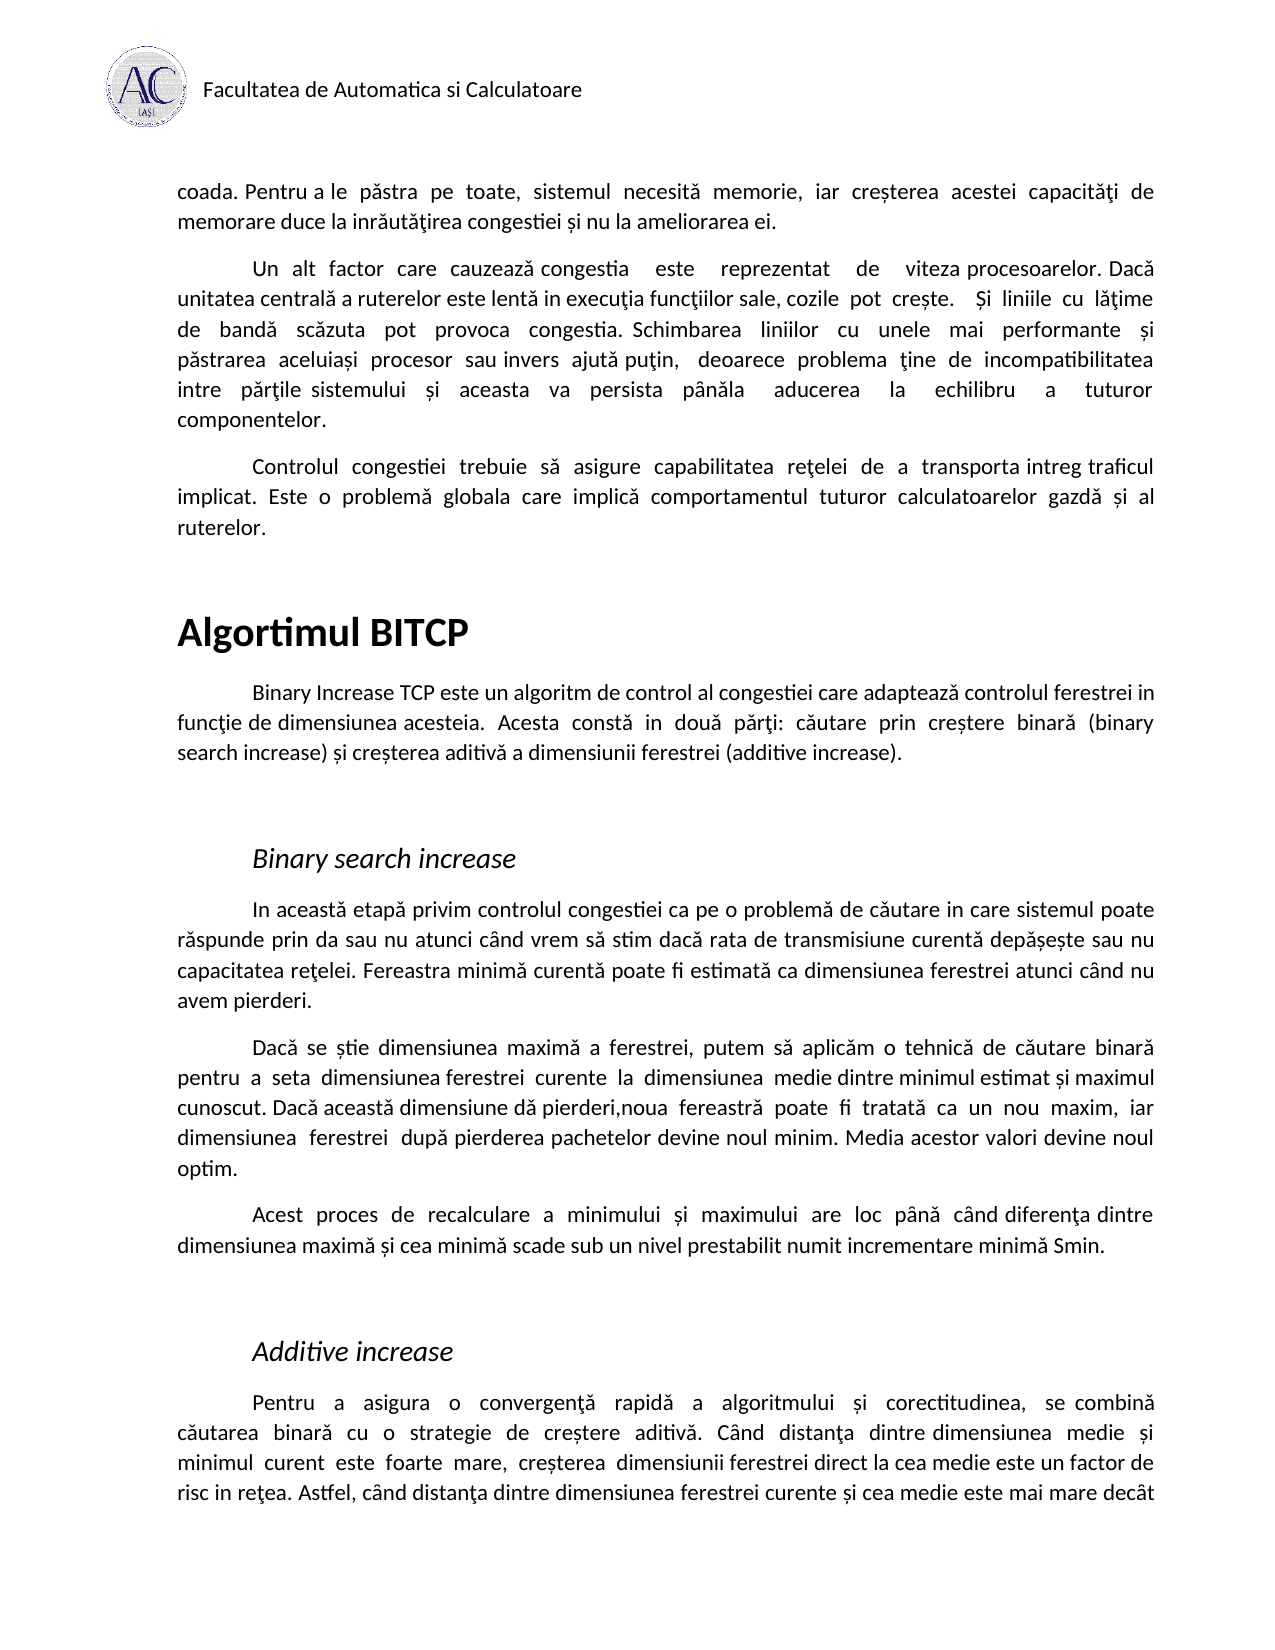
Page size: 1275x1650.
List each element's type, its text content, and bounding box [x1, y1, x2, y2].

text Additive increase [177, 1333, 1156, 1368]
text In aceastǎ etapǎ privim controlul congestiei ca pe o problemǎ de cǎutare in care sistemul poate rǎspunde prin da sau nu atunci cȃnd vrem sǎ stim dacǎ rata de transmisiune curentǎ depǎșește sau nu capacitatea reţelei. Fereastra minimǎ curentǎ poate fi estimatǎ ca dimensiunea ferestrei atunci cȃnd nu avem pierderi. [177, 895, 1156, 1014]
text Binary search increase [177, 840, 1156, 876]
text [177, 1388, 1156, 1507]
text Controlul congestiei trebuie sǎ asigure capabilitatea reţelei de a transporta intreg traficul implicat. Este o problemǎ globala care implicǎ comportamentul tuturor calculatoarelor gazdǎ și al ruterelor. [177, 452, 1156, 541]
text Dacǎ se știe dimensiunea maximǎ a ferestrei, putem sǎ aplicǎm o tehnicǎ de cǎutare binarǎ pentru a seta dimensiunea ferestrei curente la dimensiunea medie dintre minimul estimat și maximul cunoscut. Dacǎ aceastǎ dimensiune dǎ pierderi,noua fereastrǎ poate fi tratatǎ ca un nou maxim, iar dimensiunea ferestrei dupǎ pierderea pachetelor devine noul minim. Media acestor valori devine noul optim. [177, 1033, 1156, 1182]
text Un alt factor care cauzeazǎ congestia este reprezentat de viteza procesoarelor. Dacǎ unitatea centralǎ a ruterelor este lentǎ in execuţia funcţiilor sale, cozile pot crește. Și liniile cu lǎţime de bandǎ scǎzuta pot provoca congestia. Schimbarea liniilor cu unele mai performante și pǎstrarea aceluiași procesor sau invers ajutǎ puţin, deoarece problema ţine de incompatibilitatea intre pǎrţile sistemului și aceasta va persista pȃnǎla aducerea la echilibru a tuturor componentelor. [177, 254, 1156, 433]
picture [106, 46, 187, 127]
text Algortimul BITCP [177, 606, 1156, 657]
text Acest proces de recalculare a minimului și maximului are loc pȃnǎ cȃnd diferenţa dintre dimensiunea maximǎ și cea minimǎ scade sub un nivel prestabilit numit incrementare minimǎ Smin. [177, 1201, 1156, 1259]
text Binary Increase TCP este un algoritm de control al congestiei care adapteazǎ controlul ferestrei in funcţie de dimensiunea acesteia. Acesta constǎ in douǎ pǎrţi: cǎutare prin creștere binarǎ (binary search increase) și creșterea aditivǎ a dimensiunii ferestrei (additive increase). [177, 678, 1156, 766]
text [177, 177, 1156, 235]
